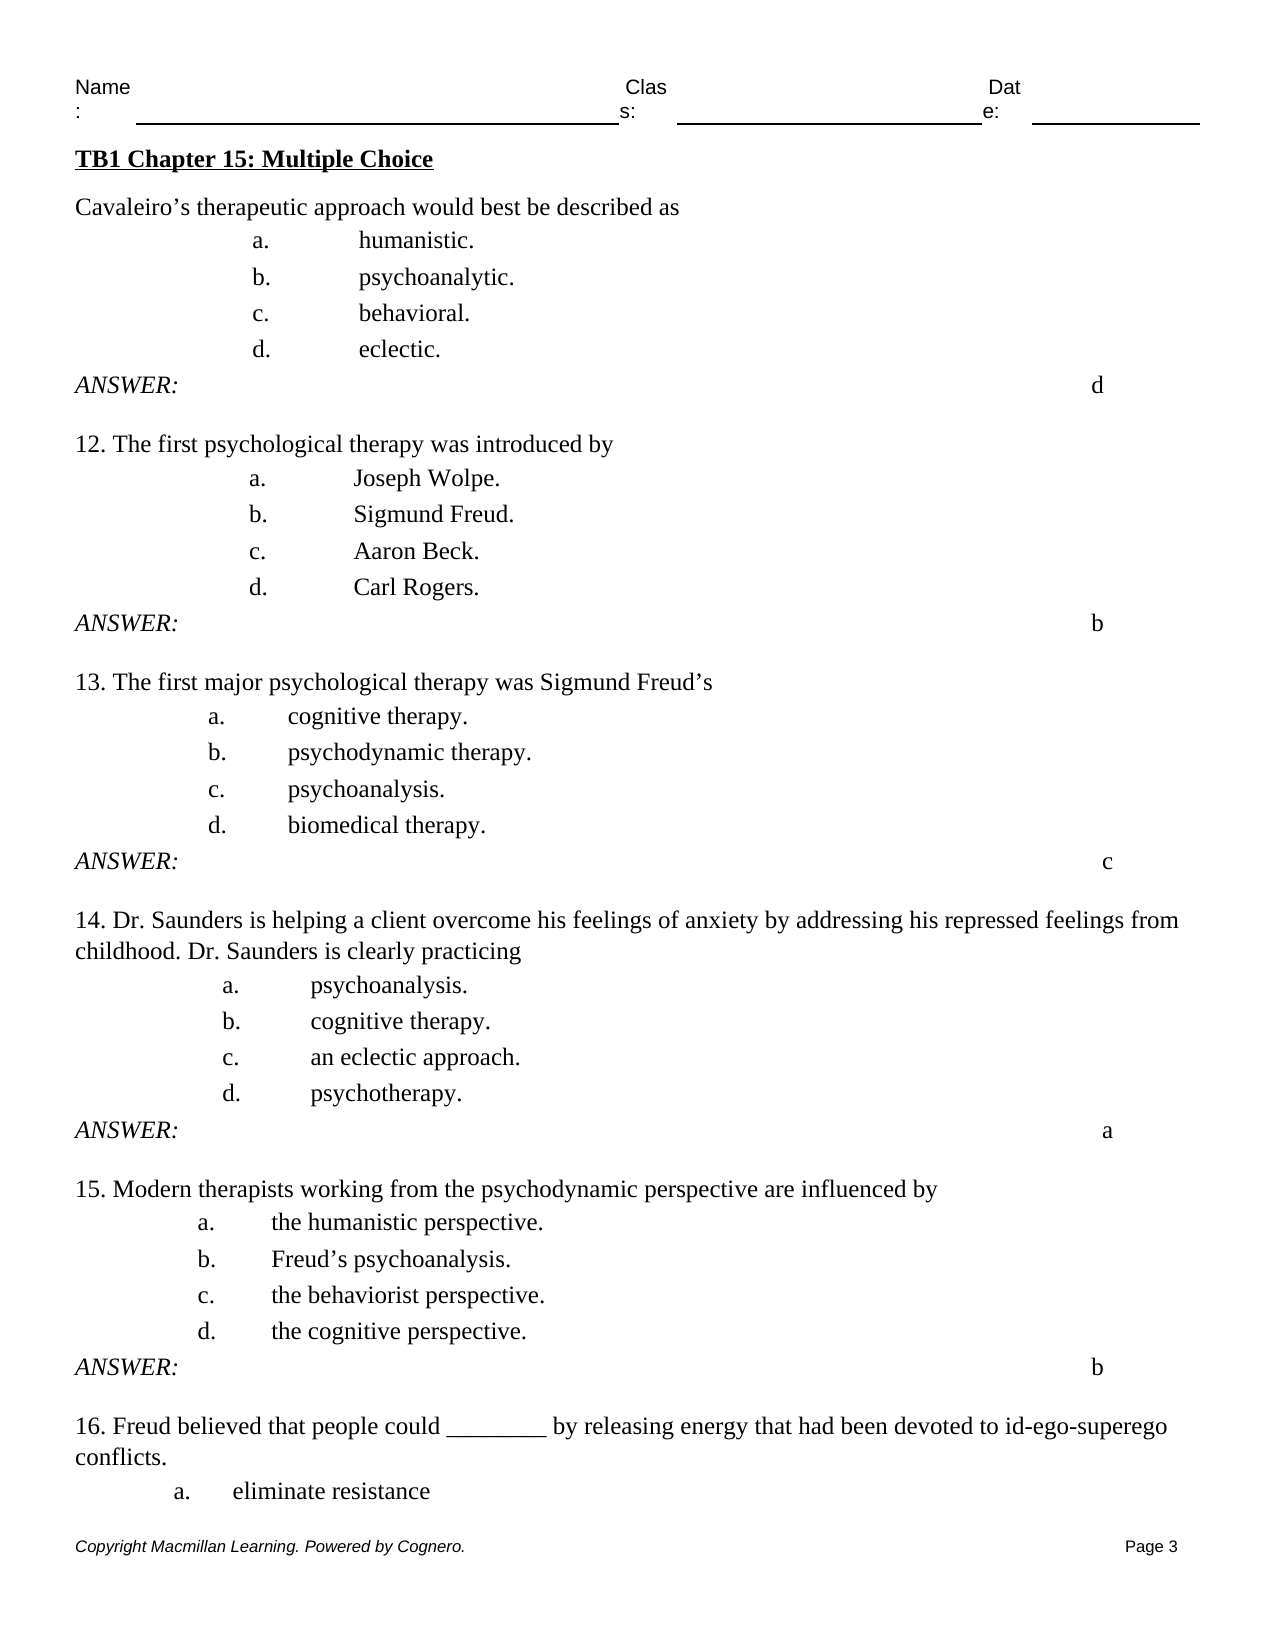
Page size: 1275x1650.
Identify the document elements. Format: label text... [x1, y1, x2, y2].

table_header 15. Modern therapists working from the psychodynamic perspective are influenced by [75, 1174, 1200, 1384]
table_header 14. Dr. Saunders is helping a client overcome his feelings of anxiety by addressing his repressed feelings from childhood. Dr. Saunders is clearly practicing [75, 905, 1200, 1147]
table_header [75, 1411, 1200, 1509]
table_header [75, 192, 1200, 402]
table_header 13. The first major psychological therapy was Sigmund Freud’s [75, 667, 1200, 878]
table_header 12. The first psychological therapy was introduced by [75, 430, 1200, 640]
